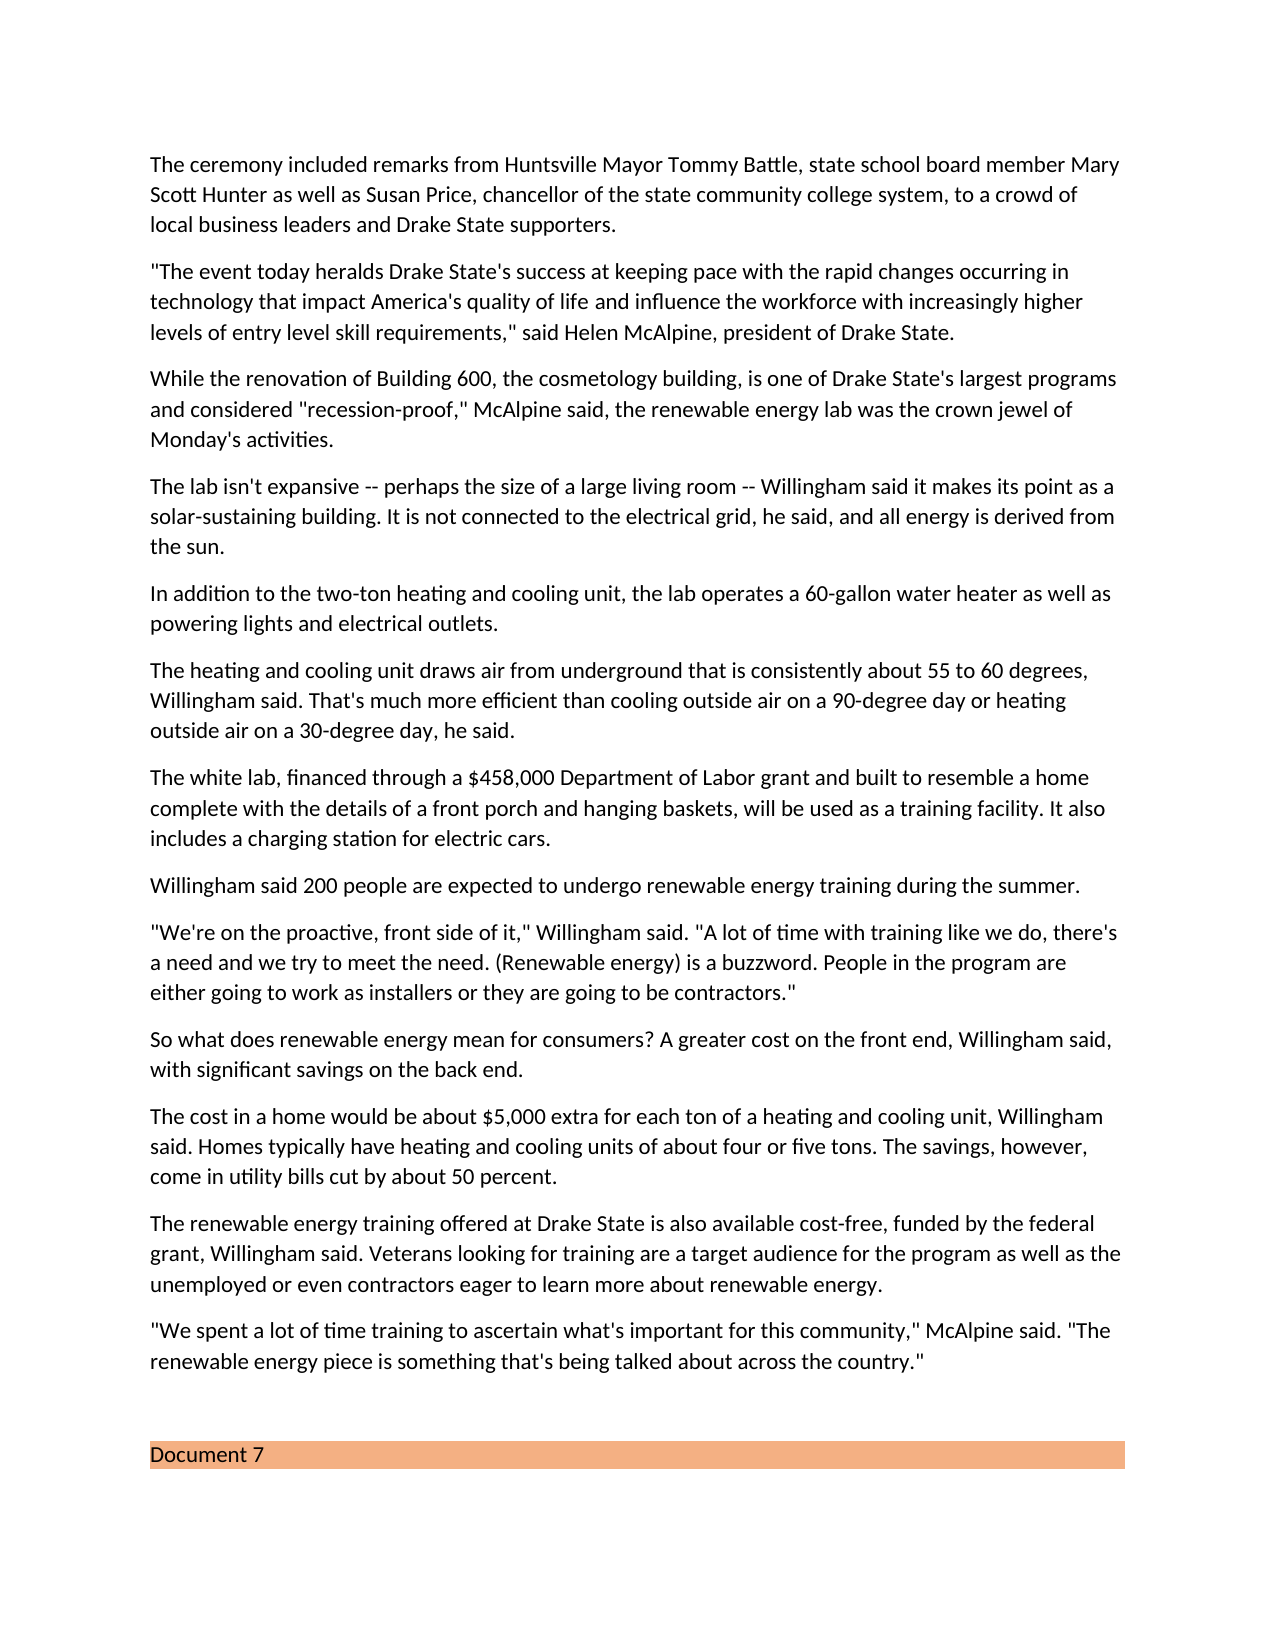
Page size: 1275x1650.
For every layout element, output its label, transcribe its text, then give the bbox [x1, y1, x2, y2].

text The renewable energy training offered at Drake State is also available cost-free, funded by the federal grant, Willingham said. Veterans looking for training are a target audience for the program as well as the unemployed or even contractors eager to learn more about renewable energy. [150, 1209, 1125, 1298]
text So what does renewable energy mean for consumers? A greater cost on the front end, Willingham said, with significant savings on the back end. [150, 1025, 1125, 1083]
text While the renovation of Building 600, the cosmetology building, is one of Drake State's largest programs and considered "recession-proof," McAlpine said, the renewable energy lab was the crown jewel of Monday's activities. [150, 364, 1125, 453]
text Document 7 [150, 1441, 1125, 1469]
text "We're on the proactive, front side of it," Willingham said. "A lot of time with training like we do, there's a need and we try to meet the need. (Renewable energy) is a buzzword. People in the program are either going to work as installers or they are going to be contractors." [150, 918, 1125, 1006]
text The white lab, financed through a $458,000 Department of Labor grant and built to resemble a home complete with the details of a front porch and hanging baskets, will be used as a training facility. It also includes a charging station for electric cars. [150, 763, 1125, 852]
text The ceremony included remarks from Huntsville Mayor Tommy Battle, state school board member Mary Scott Hunter as well as Susan Price, chancellor of the state community college system, to a crowd of local business leaders and Drake State supporters. [150, 150, 1125, 238]
text The heating and cooling unit draws air from underground that is consistently about 55 to 60 degrees, Willingham said. That's much more efficient than cooling outside air on a 90-degree day or heating outside air on a 30-degree day, he said. [150, 656, 1125, 745]
text The cost in a home would be about $5,000 extra for each ton of a heating and cooling unit, Willingham said. Homes typically have heating and cooling units of about four or five tons. The savings, however, come in utility bills cut by about 50 percent. [150, 1102, 1125, 1191]
text In addition to the two-ton heating and cooling unit, the lab operates a 60-gallon water heater as well as powering lights and electrical outlets. [150, 579, 1125, 637]
text The lab isn't expansive -- perhaps the size of a large living room -- Willingham said it makes its point as a solar-sustaining building. It is not connected to the electrical grid, he said, and all energy is derived from the sun. [150, 472, 1125, 560]
text "The event today heralds Drake State's success at keeping pace with the rapid changes occurring in technology that impact America's quality of life and influence the workforce with increasingly higher levels of entry level skill requirements," said Helen McAlpine, president of Drake State. [150, 257, 1125, 346]
text "We spent a lot of time training to ascertain what's important for this community," McAlpine said. "The renewable energy piece is something that's being talked about across the country." [150, 1317, 1125, 1375]
text Willingham said 200 people are expected to undergo renewable energy training during the summer. [150, 871, 1125, 899]
